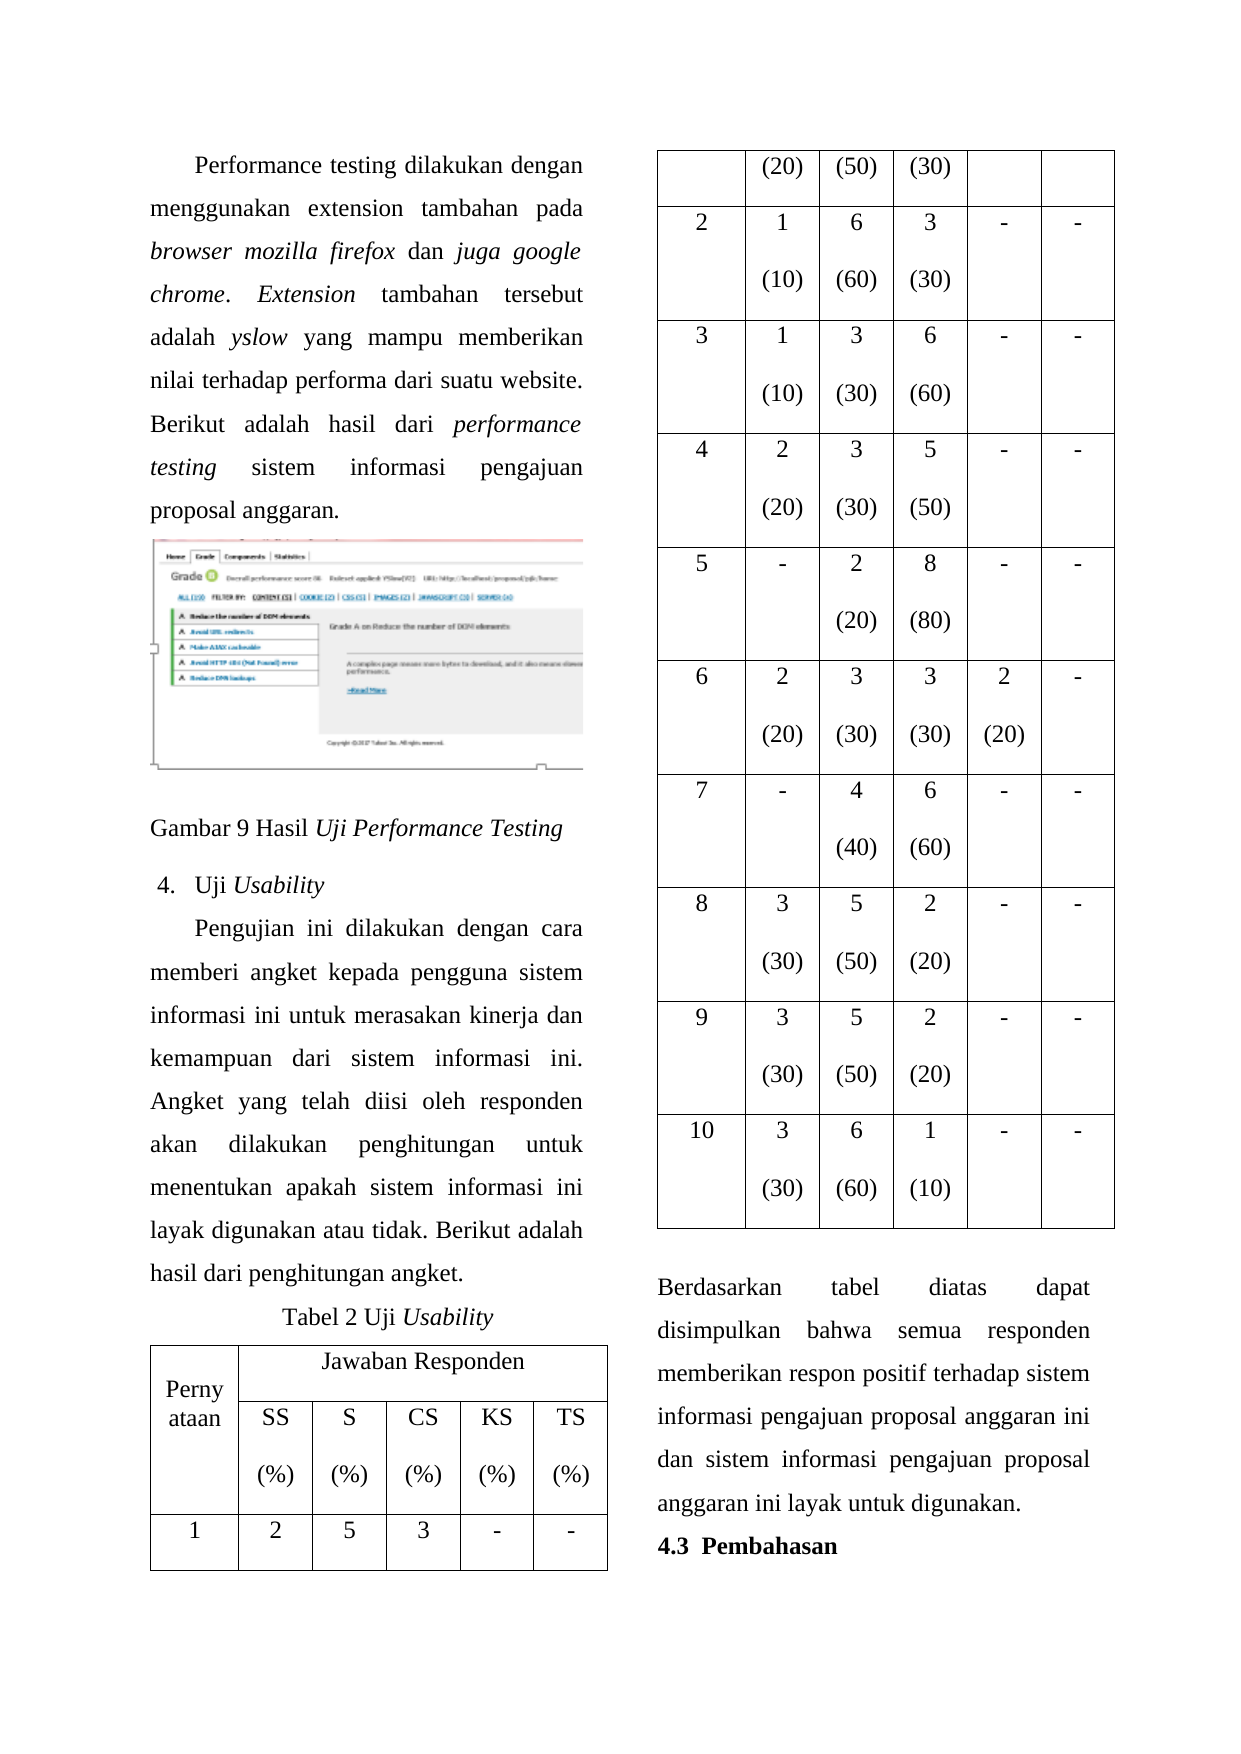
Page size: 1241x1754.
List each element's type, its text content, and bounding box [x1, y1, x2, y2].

table_cell KS (%) [461, 1402, 533, 1514]
table_cell 3 (30) [894, 207, 967, 319]
table_cell 3 (30) [820, 321, 893, 433]
table_cell TS (%) [534, 1402, 607, 1514]
table_cell - [968, 548, 1041, 660]
table_cell - [968, 775, 1041, 887]
table_cell - [534, 1515, 607, 1570]
table_cell - [968, 1115, 1041, 1228]
table_cell 1 (10) [894, 1115, 967, 1228]
table_cell - [1042, 661, 1114, 774]
list Pengujian ini dilakukan dengan cara memberi angket kepada pengguna sistem informasi ini untuk merasakan kinerja dan kemampuan dari sistem informasi ini. Angket yang telah diisi oleh responden akan dilakukan penghitungan untuk menentukan apakah sistem informasi ini layak digunakan atau tidak. Berikut adalah hasil dari penghitungan angket. [150, 913, 583, 1287]
table_cell - [968, 321, 1041, 433]
table_cell 6 [658, 661, 745, 774]
table_cell S (%) [313, 1402, 386, 1514]
table_cell 5 (50) [313, 1515, 386, 1570]
list Tabel 2 Uji Usability [150, 1302, 583, 1330]
table_cell 5 (50) [894, 434, 967, 547]
table_cell - [1042, 321, 1114, 433]
text Gambar 9 Hasil Uji Performance Testing [150, 770, 583, 842]
table_cell 3 (30) [894, 661, 967, 774]
table_cell 6 (60) [820, 207, 893, 319]
table_cell 5 [658, 548, 745, 660]
table_cell 3 (30) [746, 1115, 819, 1228]
table_cell 3 (30) [820, 434, 893, 547]
table_cell - [1042, 548, 1114, 660]
list Uji Usability [157, 870, 583, 899]
table_cell - [1042, 207, 1114, 319]
table_cell 1 [151, 1515, 238, 1570]
table_cell - [1042, 1002, 1114, 1114]
table_cell - [746, 548, 819, 660]
table_cell - [968, 1002, 1041, 1114]
table_cell 9 [658, 1002, 745, 1114]
table_cell 3 (30) [894, 151, 967, 206]
list Berdasarkan tabel diatas dapat disimpulkan bahwa semua responden memberikan respon positif terhadap sistem informasi pengajuan proposal anggaran ini dan sistem informasi pengajuan proposal anggaran ini layak untuk digunakan. [657, 1272, 1090, 1516]
table_header Pernyataan [151, 1346, 238, 1514]
table_cell 7 [658, 775, 745, 887]
table_cell 6 (60) [894, 321, 967, 433]
table_cell 3 (30) [820, 661, 893, 774]
table_cell - [968, 207, 1041, 319]
table_cell - [1042, 888, 1114, 1001]
table_cell 6 (60) [894, 775, 967, 887]
table_cell - [968, 151, 1041, 206]
table_cell 2 (20) [820, 548, 893, 660]
table_cell 3 (30) [387, 1515, 460, 1570]
table_cell 1 (10) [746, 321, 819, 433]
table_cell 1 (10) [746, 207, 819, 319]
table_cell 2 [658, 207, 745, 319]
table_cell CS (%) [387, 1402, 460, 1514]
table_cell 2 (20) [968, 661, 1041, 774]
table_cell 2 (20) [746, 434, 819, 547]
table_cell 2 (20) [894, 888, 967, 1001]
text Performance testing dilakukan dengan menggunakan extension tambahan pada browser mozilla firefox dan juga google chrome. Extension tambahan tersebut adalah yslow yang mampu memberikan nilai terhadap performa dari suatu website. Berikut adalah hasil dari performance testing sistem informasi pengajuan proposal anggaran. [150, 150, 583, 524]
table_header Jawaban Responden [239, 1346, 607, 1401]
table_cell 5 (50) [820, 888, 893, 1001]
table_cell 3 (30) [746, 1002, 819, 1114]
table_cell 4 (40) [820, 775, 893, 887]
table_cell - [461, 1515, 533, 1570]
table_cell 8 (80) [894, 548, 967, 660]
table_cell SS (%) [239, 1402, 312, 1514]
table_cell 1 [658, 151, 745, 206]
table_cell - [1042, 434, 1114, 547]
table_cell 2 (20) [894, 1002, 967, 1114]
table_cell 2 (20) [746, 661, 819, 774]
picture [150, 539, 584, 770]
table_cell 5 (50) [820, 151, 893, 206]
table_cell 6 (60) [820, 1115, 893, 1228]
table_cell 3 (30) [746, 888, 819, 1001]
table_cell - [1042, 775, 1114, 887]
table_cell - [968, 888, 1041, 1001]
table_cell 8 [658, 888, 745, 1001]
table_cell - [1042, 151, 1114, 206]
table_cell 10 [658, 1115, 745, 1228]
table_cell 2 (20) [746, 151, 819, 206]
table_cell - [746, 775, 819, 887]
table_cell - [968, 434, 1041, 547]
table_cell 2 (20) [239, 1515, 312, 1570]
list Pembahasan [658, 1531, 1090, 1559]
table_cell 4 [658, 434, 745, 547]
table_cell 3 [658, 321, 745, 433]
table_cell 5 (50) [820, 1002, 893, 1114]
table_cell - [1042, 1115, 1114, 1228]
